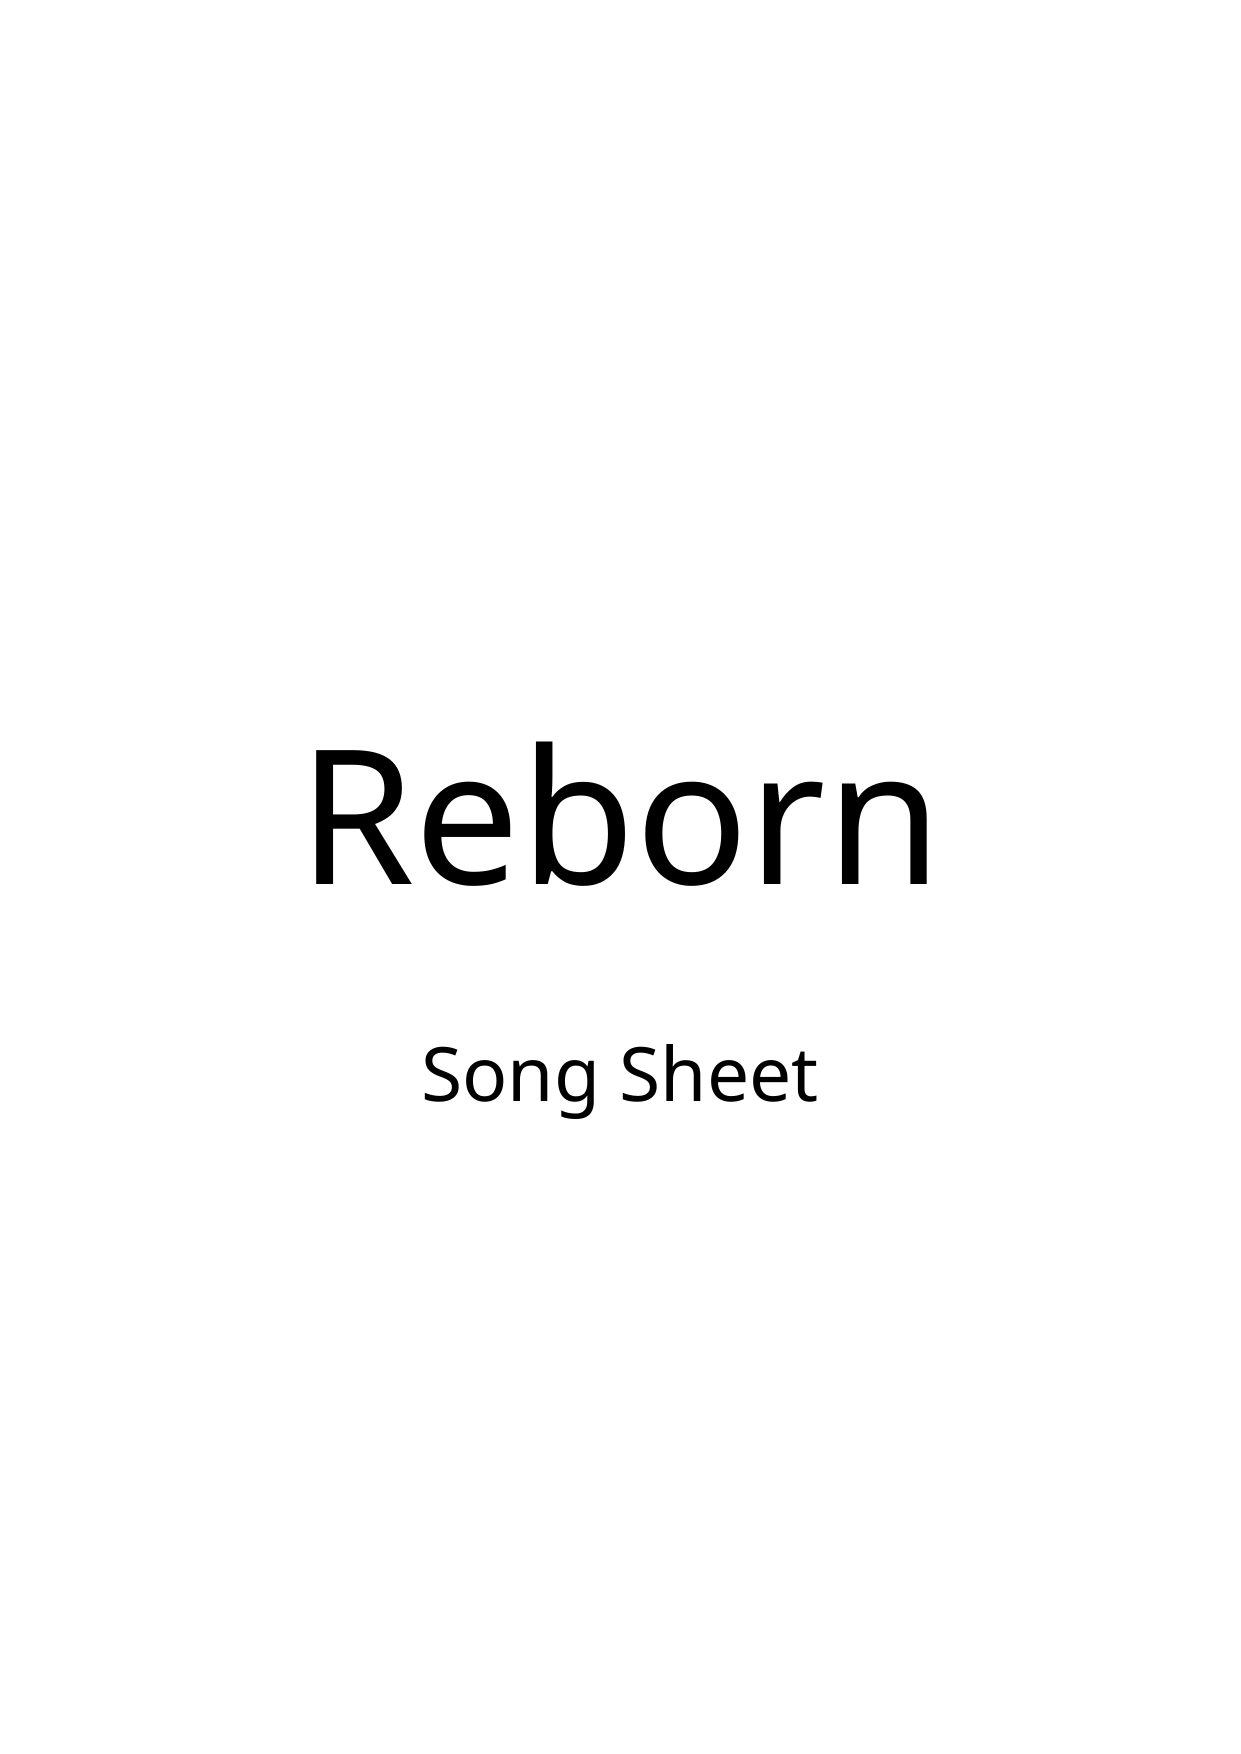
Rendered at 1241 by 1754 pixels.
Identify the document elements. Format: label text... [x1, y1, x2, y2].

text Reborn [187, 682, 1053, 942]
text Song Sheet [187, 1007, 1053, 1137]
